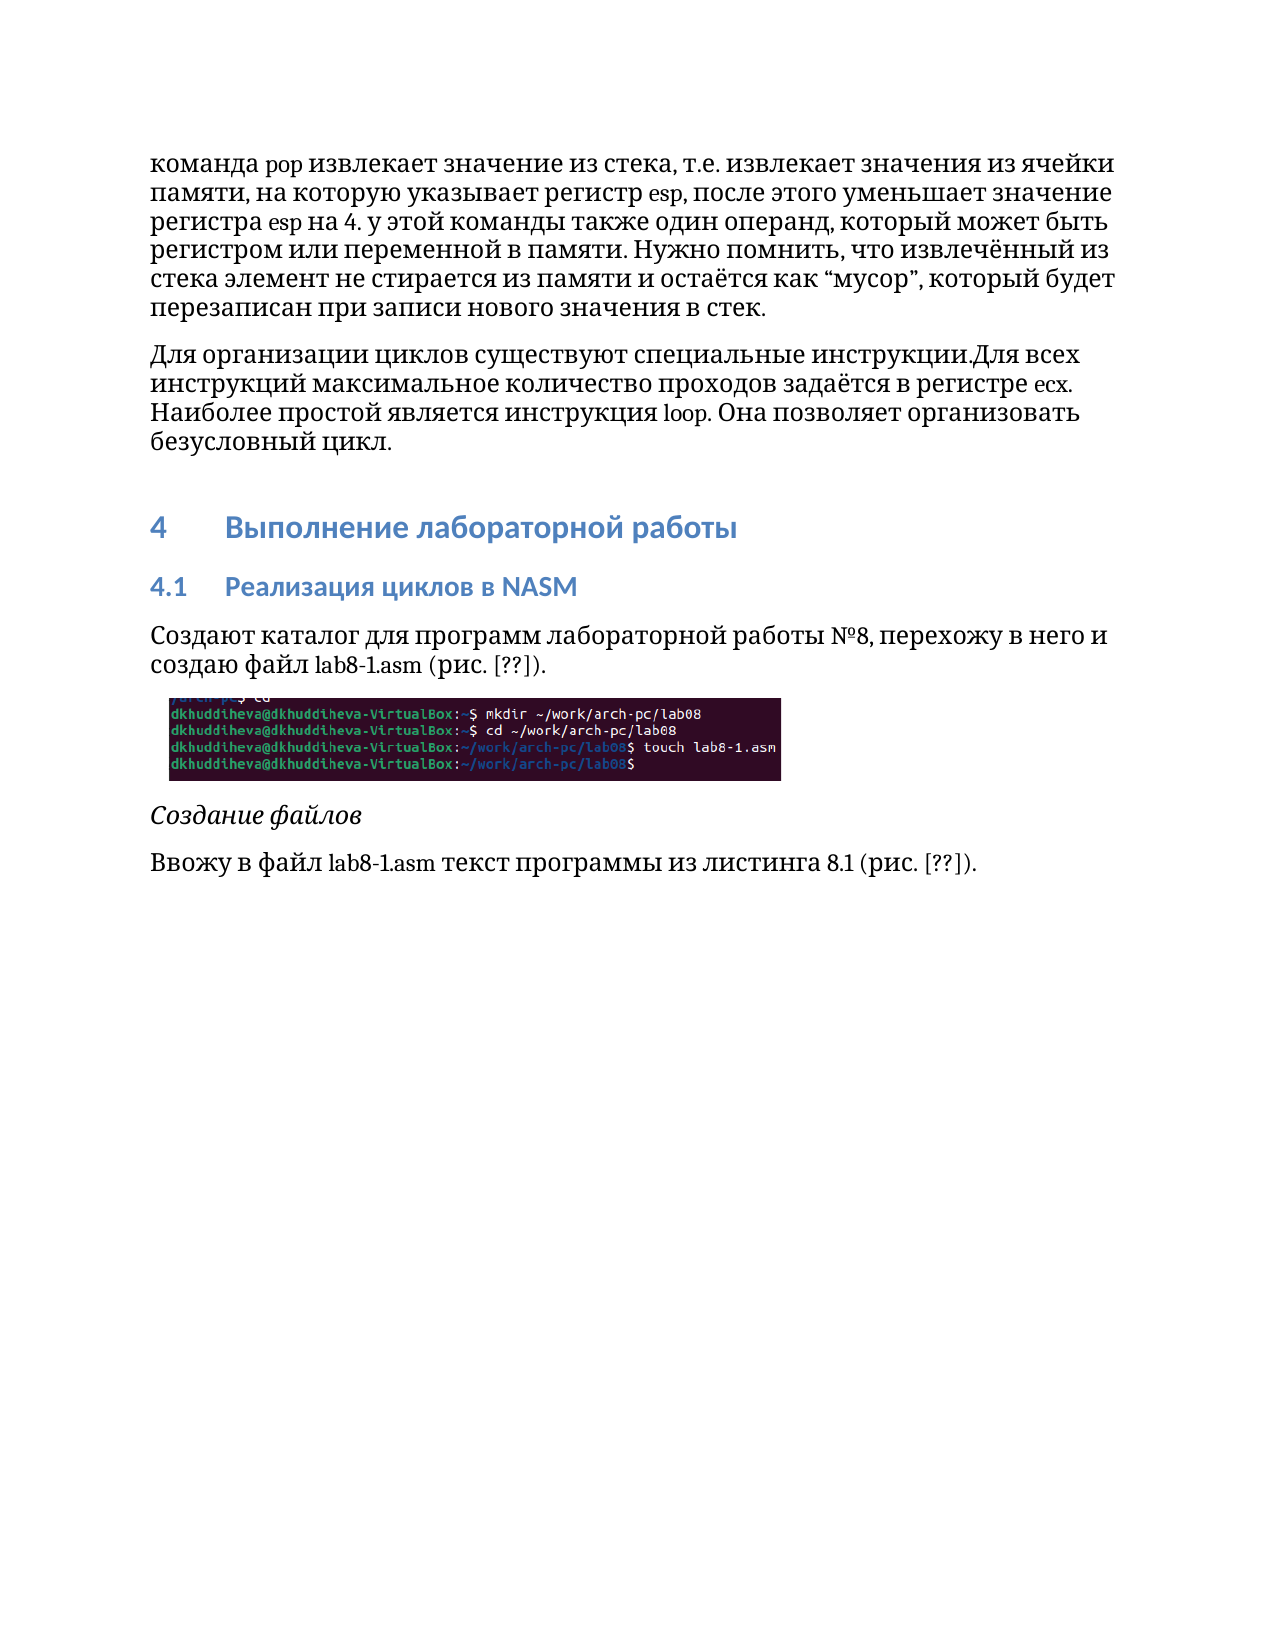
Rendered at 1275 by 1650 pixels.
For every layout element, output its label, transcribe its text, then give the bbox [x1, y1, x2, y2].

text Для организации циклов существуют специальные инструкции.Для всех инструкций максимальное количество проходов задаётся в регистре ecx. Наиболее простой является инструкция loop. Она позволяет организовать безусловный цикл. [150, 341, 1125, 456]
subtitle 4 Выполнение лабораторной работы [150, 506, 1125, 547]
text Ввожу в файл lab8-1.asm текст программы из листинга 8.1 (рис. [??]). [150, 849, 1125, 878]
picture [168, 698, 782, 781]
text Создают каталог для программ лабораторной работы №8, перехожу в него и создаю файл lab8-1.asm (рис. [??]). [150, 622, 1125, 680]
text Создание файлов [150, 802, 1125, 831]
subtitle 4.1 Реализация циклов в NASM [150, 568, 1125, 603]
